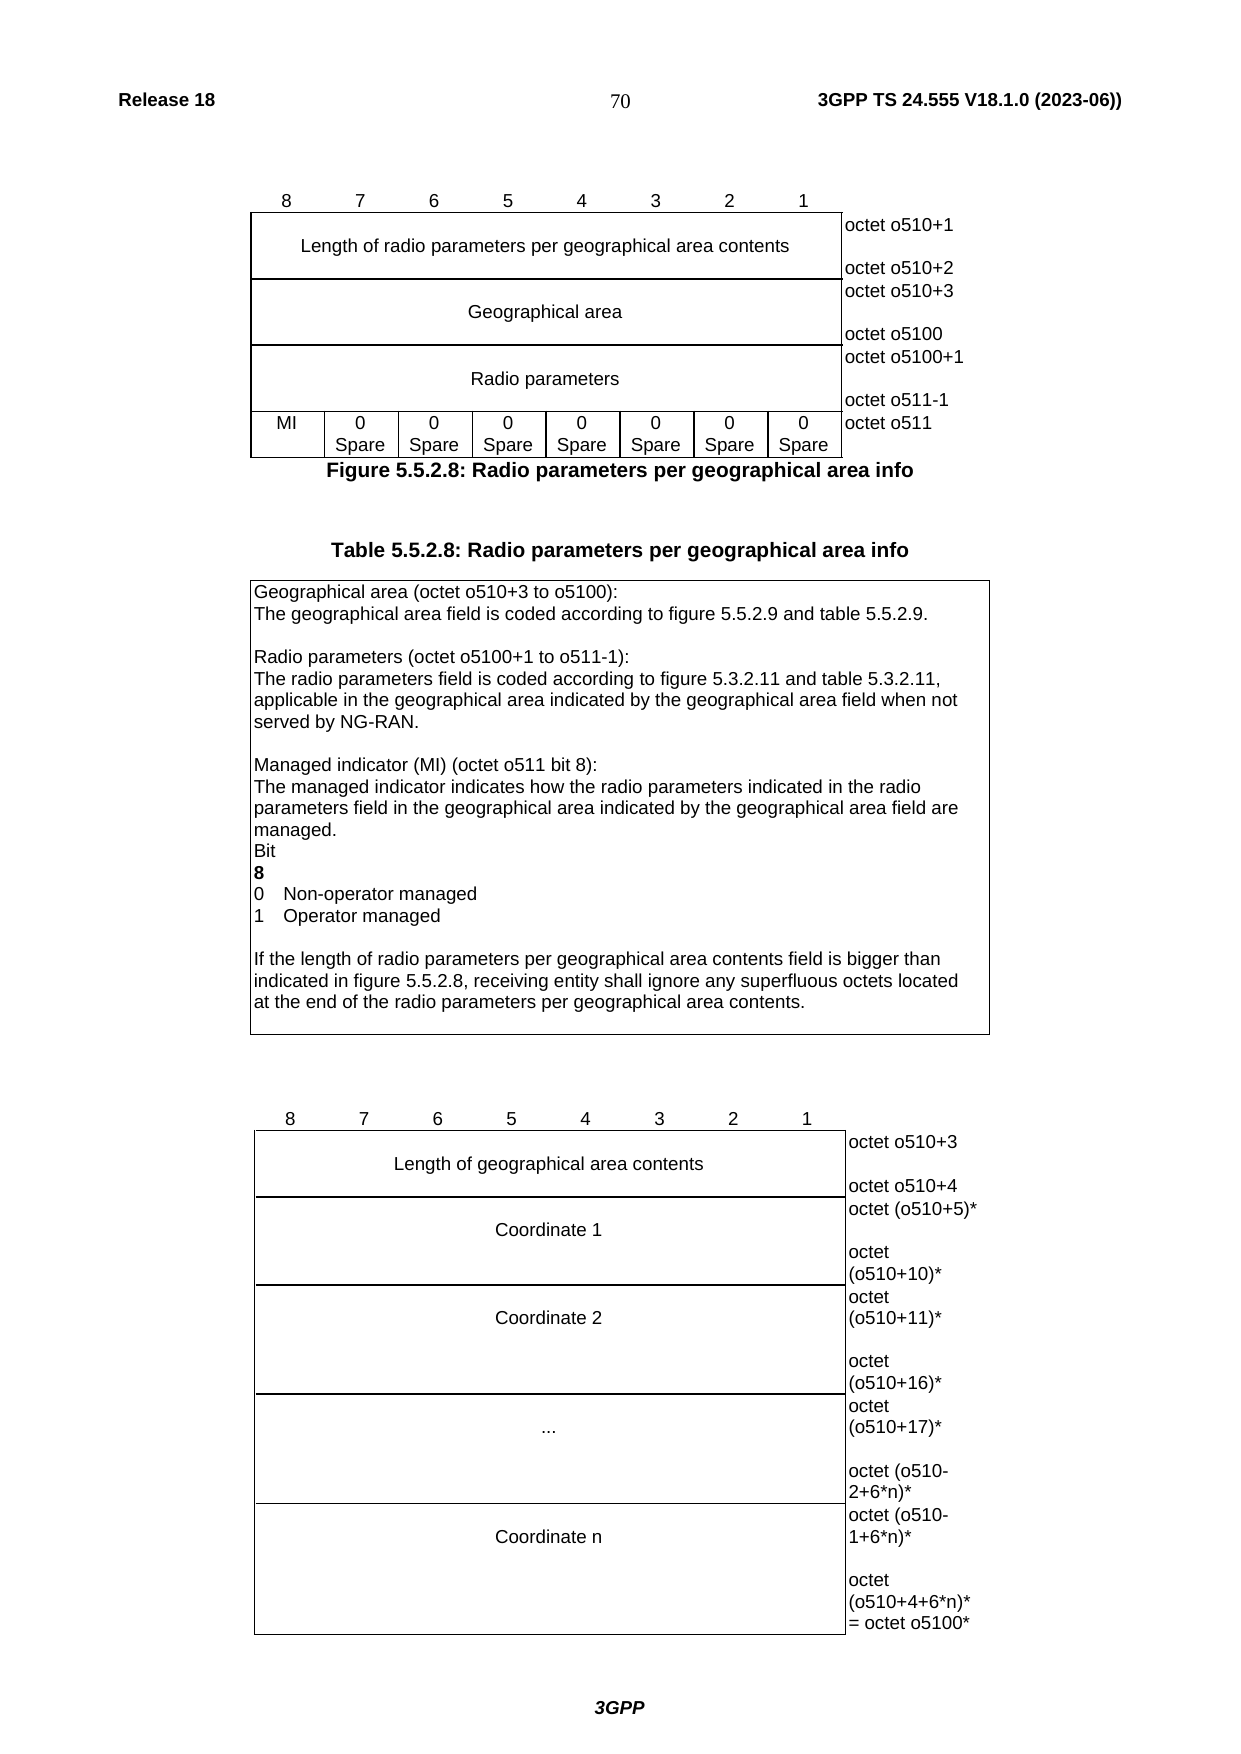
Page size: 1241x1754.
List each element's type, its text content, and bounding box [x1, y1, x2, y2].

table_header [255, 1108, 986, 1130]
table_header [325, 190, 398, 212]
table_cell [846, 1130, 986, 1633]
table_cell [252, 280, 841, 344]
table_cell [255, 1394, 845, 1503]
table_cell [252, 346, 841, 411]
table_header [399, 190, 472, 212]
text Table 5.5.2.8: Radio parameters per geographical area info [118, 538, 1122, 562]
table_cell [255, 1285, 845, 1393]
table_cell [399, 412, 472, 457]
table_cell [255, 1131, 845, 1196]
text Figure 5.5.2.8: Radio parameters per geographical area info [118, 458, 1122, 482]
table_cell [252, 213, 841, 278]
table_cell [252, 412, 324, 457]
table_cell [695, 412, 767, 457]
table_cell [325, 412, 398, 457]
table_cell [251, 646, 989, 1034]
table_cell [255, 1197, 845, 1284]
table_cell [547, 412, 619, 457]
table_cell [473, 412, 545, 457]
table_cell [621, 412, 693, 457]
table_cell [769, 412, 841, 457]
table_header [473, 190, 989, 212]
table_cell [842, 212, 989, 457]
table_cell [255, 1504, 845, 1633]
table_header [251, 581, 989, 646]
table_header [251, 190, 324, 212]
